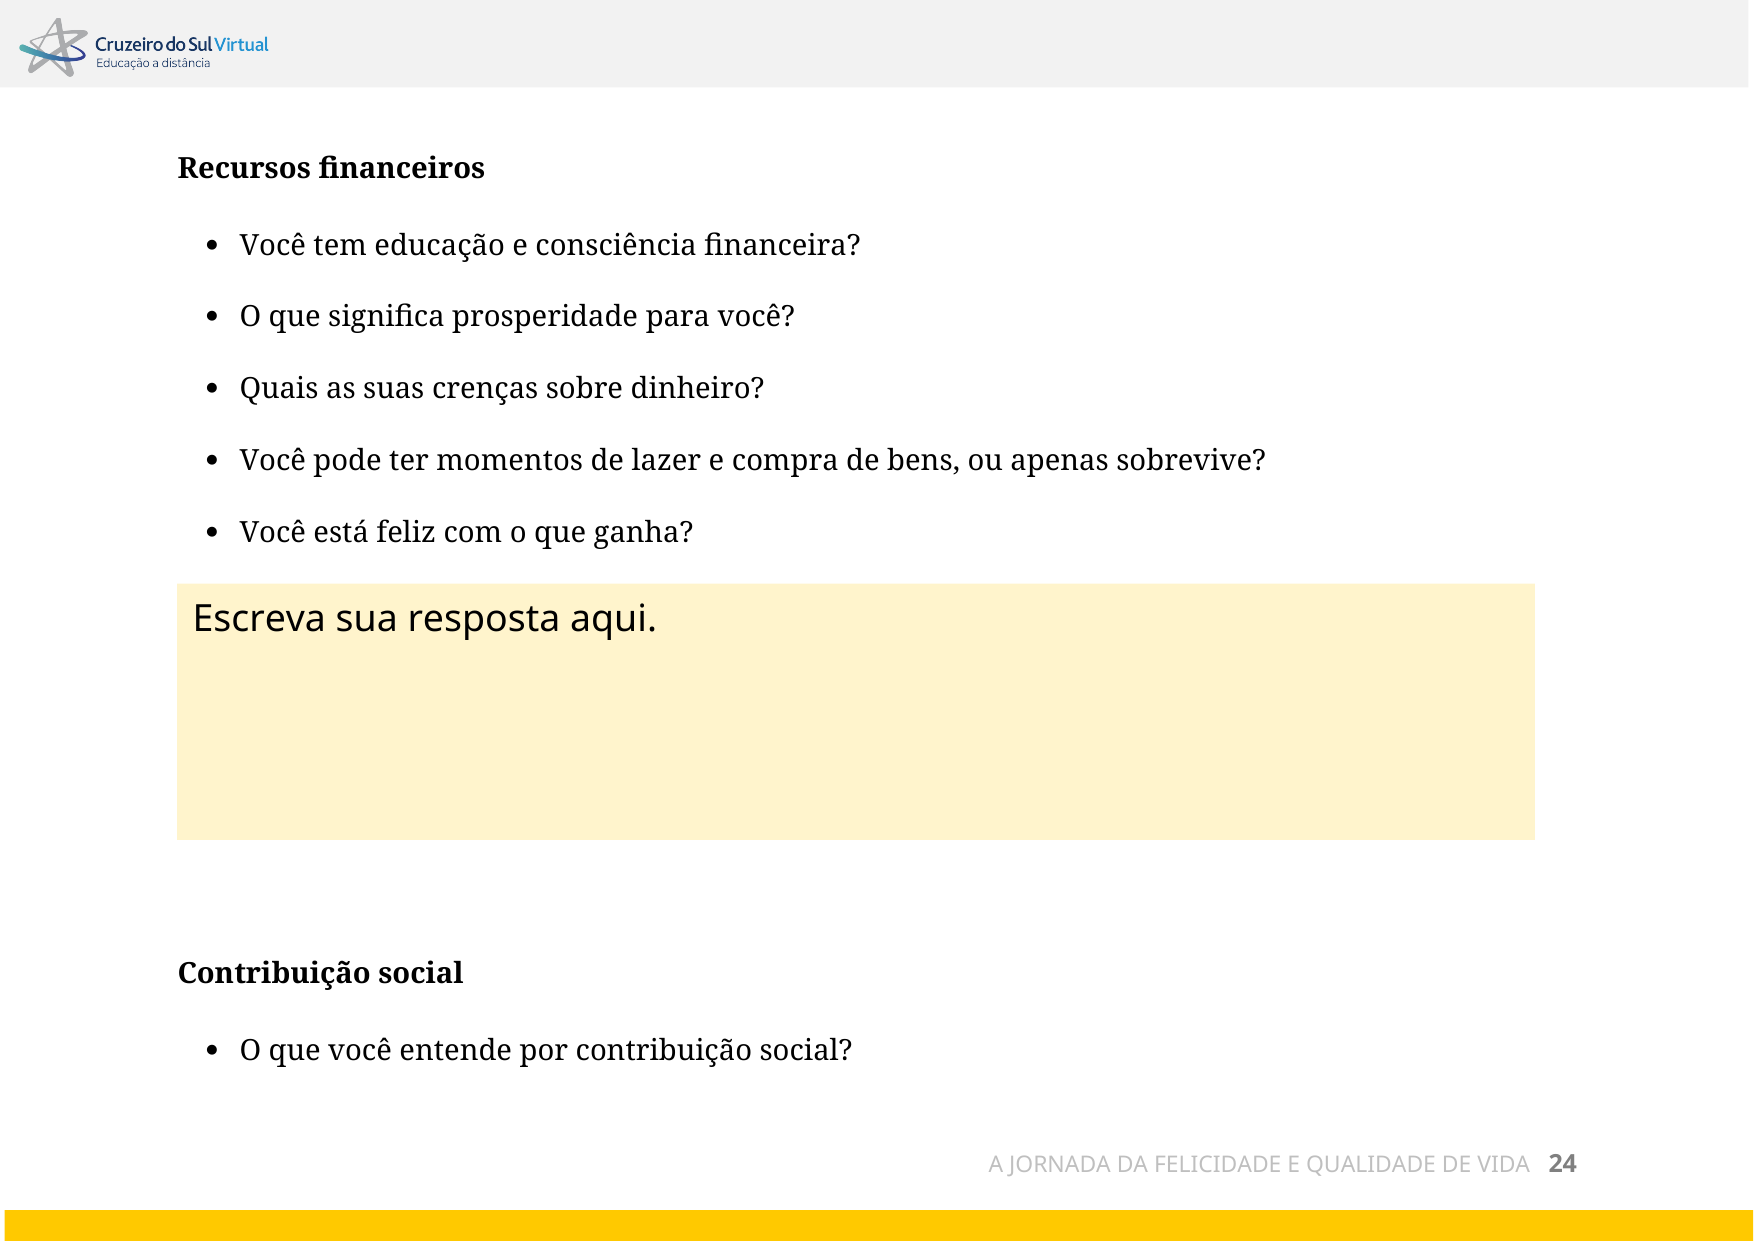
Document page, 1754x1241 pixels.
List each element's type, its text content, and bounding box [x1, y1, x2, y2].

text O que você entende por contribuição social? [207, 1029, 1577, 1068]
picture [17, 18, 269, 77]
text Você tem educação e consciência financeira? [207, 224, 1577, 263]
text Você pode ter momentos de lazer e compra de bens, ou apenas sobrevive? [207, 440, 1577, 479]
text Você está feliz com o que ganha? [207, 512, 1577, 551]
text Quais as suas crenças sobre dinheiro? [207, 368, 1577, 407]
text O que significa prosperidade para você? [207, 296, 1577, 335]
text Recursos financeiros [177, 148, 1577, 187]
text Contribuição social [177, 953, 1577, 992]
